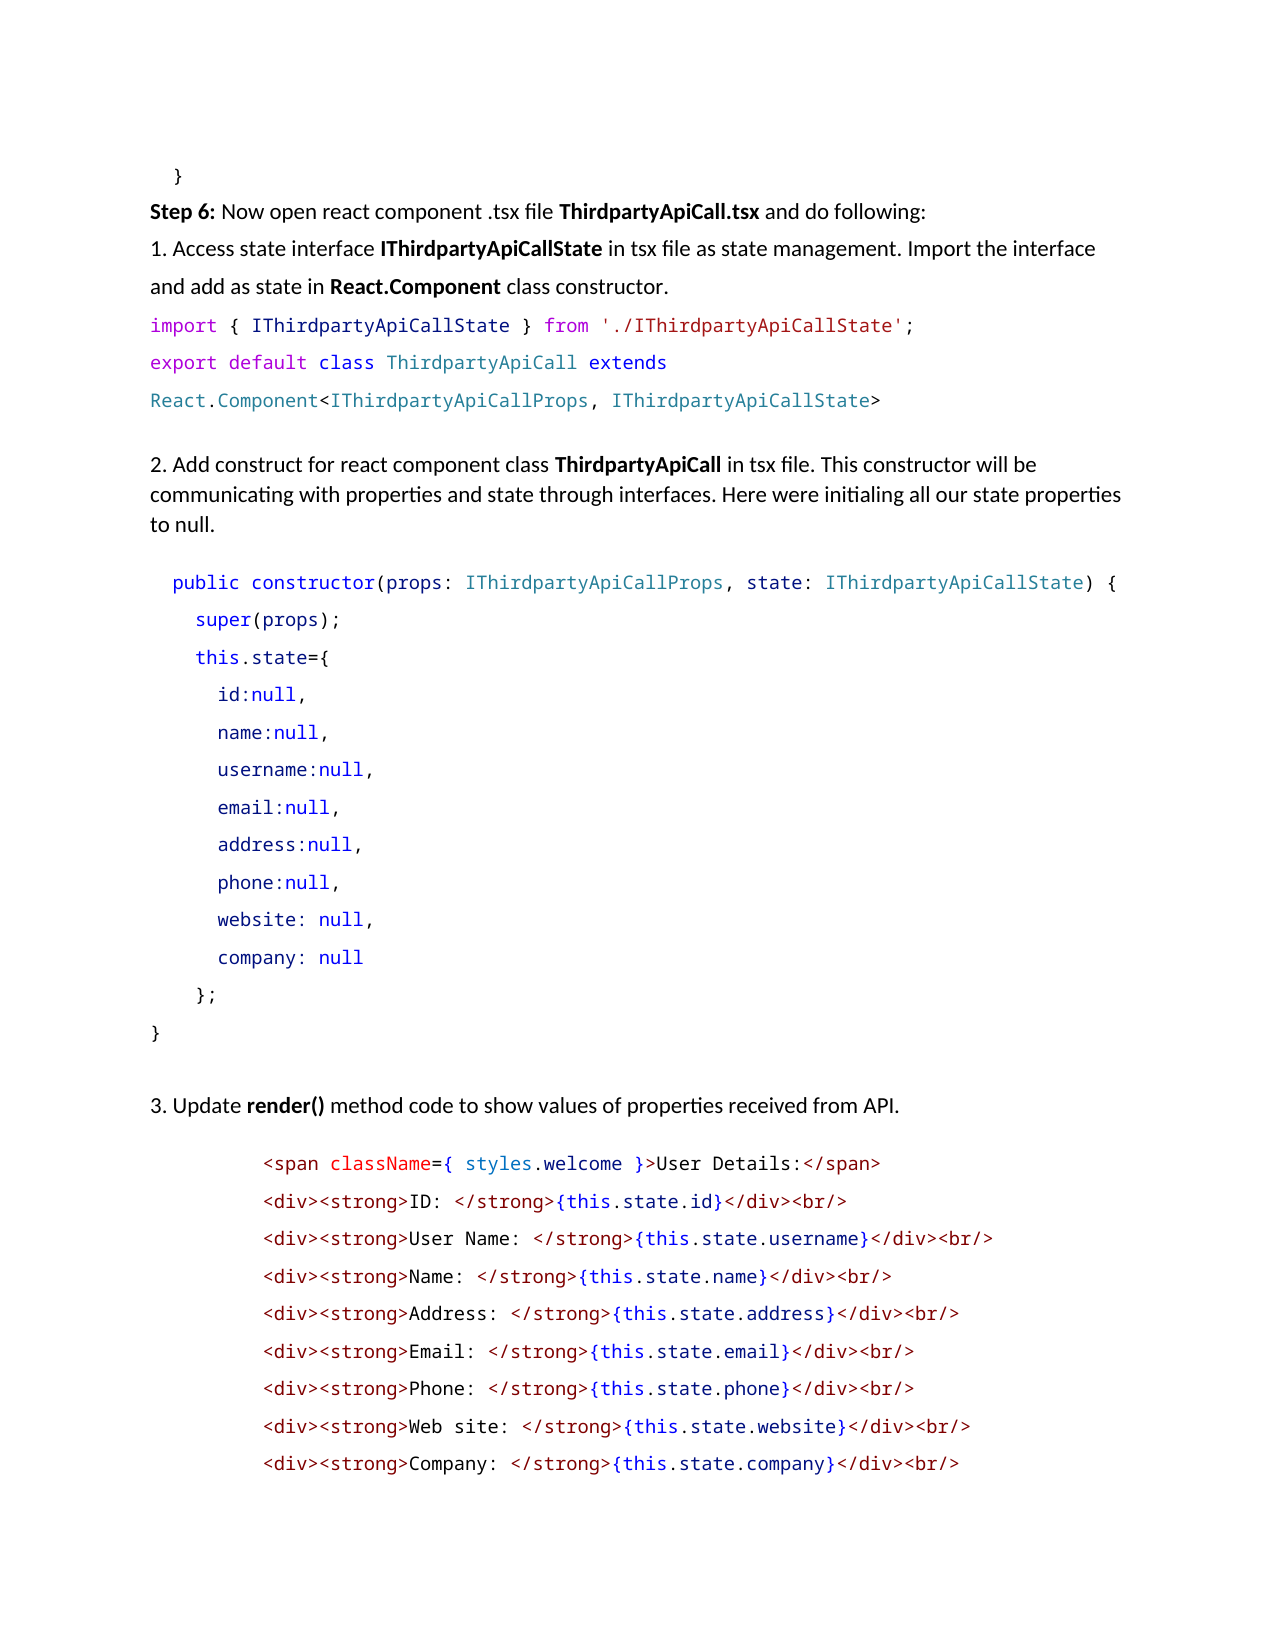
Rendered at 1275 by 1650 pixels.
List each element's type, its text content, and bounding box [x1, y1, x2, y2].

text export default class ThirdpartyApiCall extends React.Component<IThirdpartyApiCallProps, IThirdpartyApiCallState> [150, 337, 1125, 412]
text <div><strong>Company: </strong>{this.state.company}</div><br/> [150, 1438, 1125, 1476]
text <div><strong>Name: </strong>{this.state.name}</div><br/> [150, 1251, 1125, 1288]
text super(props); [150, 595, 1125, 632]
text Step 6: Now open react component .tsx file ThirdpartyApiCall.tsx and do following: [150, 187, 1125, 225]
text <span className={ styles.welcome }>User Details:</span> [150, 1138, 1125, 1176]
text } [150, 1007, 1125, 1045]
text this.state={ [150, 632, 1125, 670]
text address:null, [150, 820, 1125, 857]
text name:null, [150, 707, 1125, 745]
text <div><strong>Phone: </strong>{this.state.phone}</div><br/> [150, 1363, 1125, 1401]
text <div><strong>ID: </strong>{this.state.id}</div><br/> [150, 1176, 1125, 1213]
text username:null, [150, 745, 1125, 782]
text company: null [150, 932, 1125, 970]
text <div><strong>Email: </strong>{this.state.email}</div><br/> [150, 1326, 1125, 1363]
text public constructor(props: IThirdpartyApiCallProps, state: IThirdpartyApiCallState) { [150, 557, 1125, 595]
text <div><strong>Address: </strong>{this.state.address}</div><br/> [150, 1288, 1125, 1326]
text import { IThirdpartyApiCallState } from './IThirdpartyApiCallState'; [150, 300, 1125, 337]
text } [150, 150, 1125, 187]
text website: null, [150, 895, 1125, 932]
text 1. Access state interface IThirdpartyApiCallState in tsx file as state management. Import the interface and add as state in React.Component class constructor. [150, 225, 1125, 300]
text email:null, [150, 782, 1125, 820]
text 3. Update render() method code to show values of properties received from API. [150, 1092, 1125, 1120]
text <div><strong>User Name: </strong>{this.state.username}</div><br/> [150, 1213, 1125, 1251]
text phone:null, [150, 857, 1125, 895]
text id:null, [150, 670, 1125, 707]
text 2. Add construct for react component class ThirdpartyApiCall in tsx file. This constructor will be communicating with properties and state through interfaces. Here were initialing all our state properties to null. [150, 450, 1125, 538]
text }; [150, 970, 1125, 1007]
text <div><strong>Web site: </strong>{this.state.website}</div><br/> [150, 1401, 1125, 1438]
